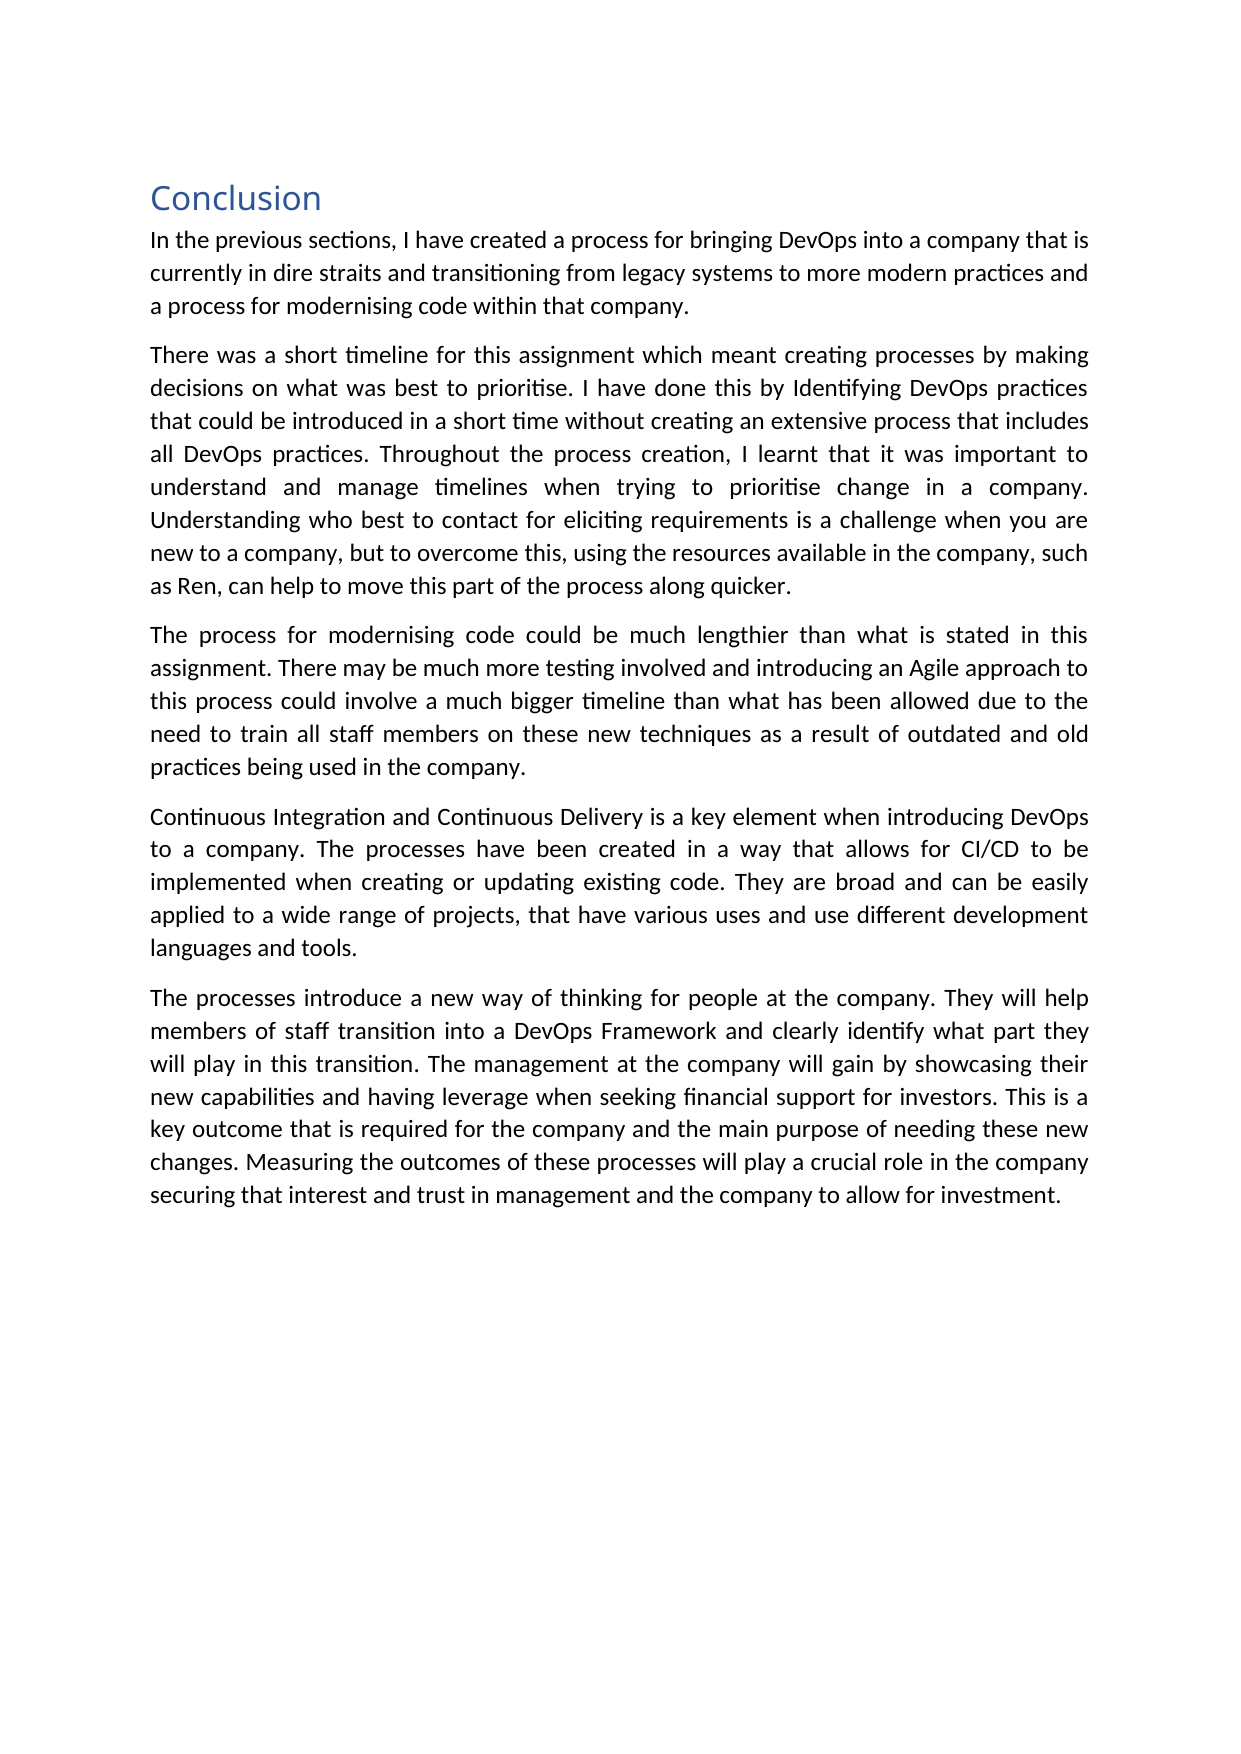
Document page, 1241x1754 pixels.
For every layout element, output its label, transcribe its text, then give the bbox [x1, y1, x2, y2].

subtitle Conclusion [150, 175, 1090, 220]
text The process for modernising code could be much lengthier than what is stated in this assignment. There may be much more testing involved and introducing an Agile approach to this process could involve a much bigger timeline than what has been allowed due to the need to train all staff members on these new techniques as a result of outdated and old practices being used in the company. [150, 619, 1090, 782]
text The processes introduce a new way of thinking for people at the company. They will help members of staff transition into a DevOps Framework and clearly identify what part they will play in this transition. The management at the company will gain by showcasing their new capabilities and having leverage when seeking financial support for investors. This is a key outcome that is required for the company and the main purpose of needing these new changes. Measuring the outcomes of these processes will play a crucial role in the company securing that interest and trust in management and the company to allow for investment. [150, 982, 1090, 1210]
text There was a short timeline for this assignment which meant creating processes by making decisions on what was best to prioritise. I have done this by Identifying DevOps practices that could be introduced in a short time without creating an extensive process that includes all DevOps practices. Throughout the process creation, I learnt that it was important to understand and manage timelines when trying to prioritise change in a company. Understanding who best to contact for eliciting requirements is a challenge when you are new to a company, but to overcome this, using the resources available in the company, such as Ren, can help to move this part of the process along quicker. [150, 339, 1090, 600]
text In the previous sections, I have created a process for bringing DevOps into a company that is currently in dire straits and transitioning from legacy systems to more modern practices and a process for modernising code within that company. [150, 224, 1090, 320]
text Continuous Integration and Continuous Delivery is a key element when introducing DevOps to a company. The processes have been created in a way that allows for CI/CD to be implemented when creating or updating existing code. They are broad and can be easily applied to a wide range of projects, that have various uses and use different development languages and tools. [150, 801, 1090, 963]
